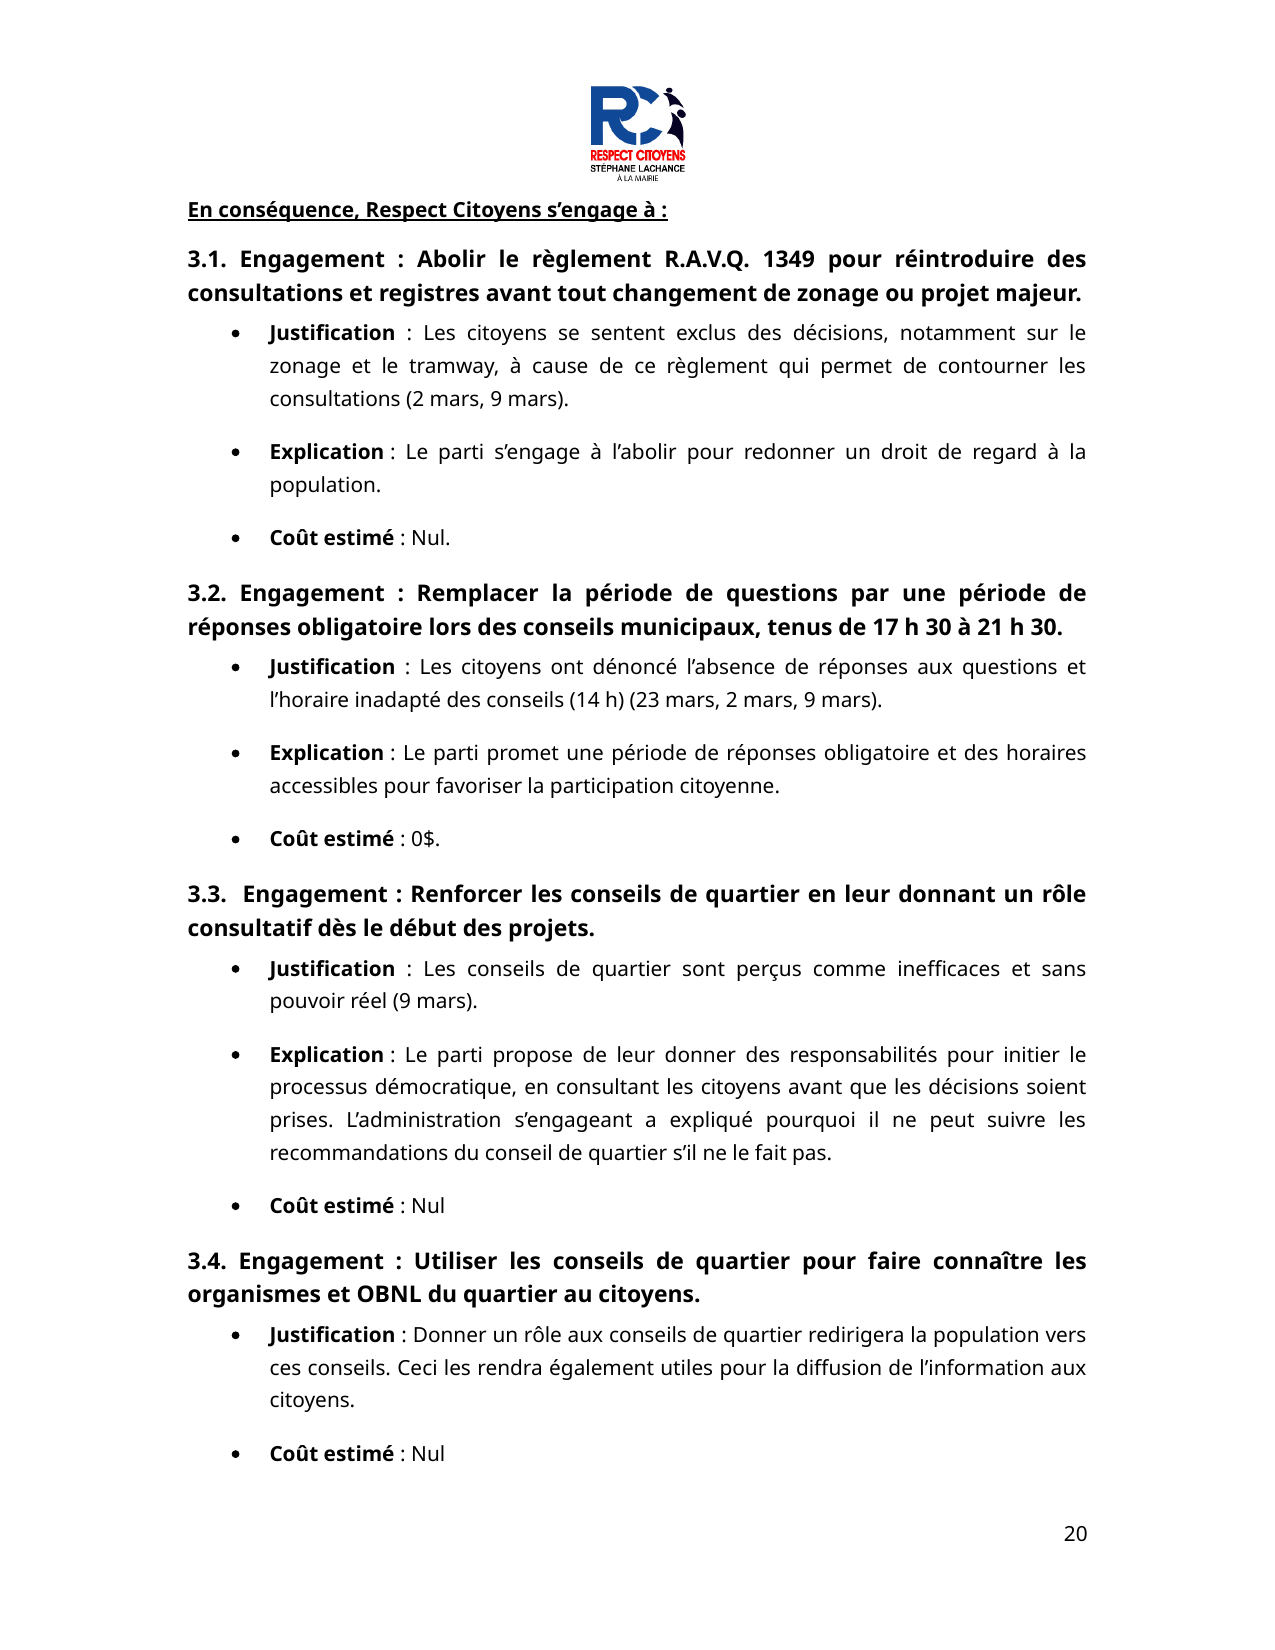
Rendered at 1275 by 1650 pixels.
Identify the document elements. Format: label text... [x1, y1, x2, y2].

list Justification : Donner un rôle aux conseils de quartier redirigera la population vers ces conseils. Ceci les rendra également utiles pour la diffusion de l’information aux citoyens. [232, 1320, 1087, 1414]
list Coût estimé : Nul [232, 1439, 1087, 1467]
list Justification : Les conseils de quartier sont perçus comme inefficaces et sans pouvoir réel (9 mars). [232, 954, 1087, 1015]
subtitle 3.2. Engagement : Remplacer la période de questions par une période de réponses obligatoire lors des conseils municipaux, tenus de 17 h 30 à 21 h 30. [187, 577, 1087, 642]
text En conséquence, Respect Citoyens s’engage à : [187, 195, 1087, 224]
list Justification : Les citoyens se sentent exclus des décisions, notamment sur le zonage et le tramway, à cause de ce règlement qui permet de contourner les consultations (2 mars, 9 mars). [232, 318, 1087, 412]
list Explication : Le parti propose de leur donner des responsabilités pour initier le processus démocratique, en consultant les citoyens avant que les décisions soient prises. L’administration s’engageant a expliqué pourquoi il ne peut suivre les recommandations du conseil de quartier s’il ne le fait pas. [232, 1040, 1087, 1166]
subtitle 3.1. Engagement : Abolir le règlement R.A.V.Q. 1349 pour réintroduire des consultations et registres avant tout changement de zonage ou projet majeur. [187, 243, 1087, 308]
picture [587, 73, 688, 183]
list Coût estimé : 0$. [232, 824, 1087, 853]
list Justification : Les citoyens ont dénoncé l’absence de réponses aux questions et l’horaire inadapté des conseils (14 h) (23 mars, 2 mars, 9 mars). [232, 652, 1087, 713]
list Explication : Le parti s’engage à l’abolir pour redonner un droit de regard à la population. [232, 437, 1087, 498]
subtitle 3.4. Engagement : Utiliser les conseils de quartier pour faire connaître les organismes et OBNL du quartier au citoyens. [187, 1244, 1087, 1309]
subtitle 3.3. Engagement : Renforcer les conseils de quartier en leur donnant un rôle consultatif dès le début des projets. [187, 878, 1087, 943]
list Coût estimé : Nul. [232, 523, 1087, 552]
list Coût estimé : Nul [232, 1191, 1087, 1219]
list Explication : Le parti promet une période de réponses obligatoire et des horaires accessibles pour favoriser la participation citoyenne. [232, 738, 1087, 799]
